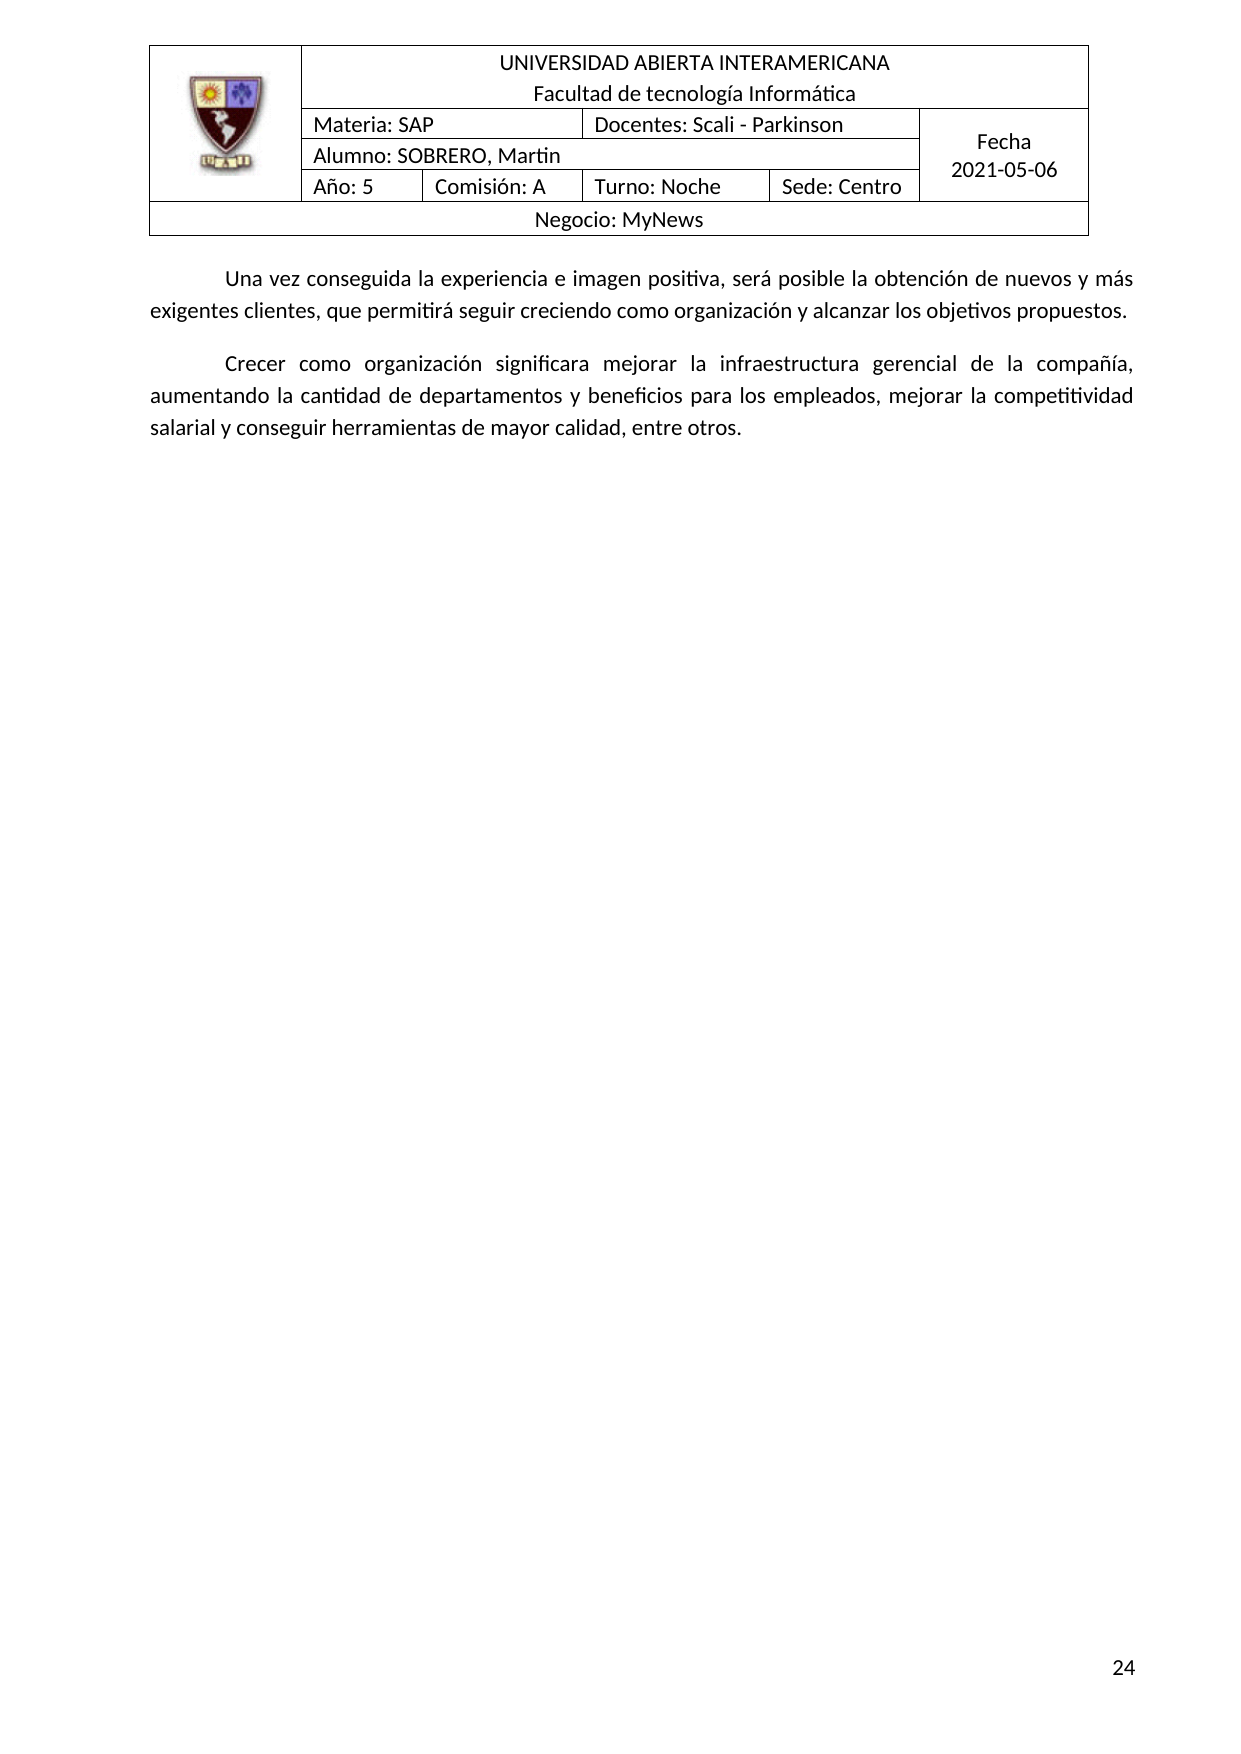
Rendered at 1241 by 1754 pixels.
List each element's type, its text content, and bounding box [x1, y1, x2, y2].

text Crecer como organización significara mejorar la infraestructura gerencial de la compañía, aumentando la cantidad de departamentos y beneficios para los empleados, mejorar la competitividad salarial y conseguir herramientas de mayor calidad, entre otros. [150, 349, 1135, 441]
picture [175, 67, 276, 181]
text Una vez conseguida la experiencia e imagen positiva, será posible la obtención de nuevos y más exigentes clientes, que permitirá seguir creciendo como organización y alcanzar los objetivos propuestos. [150, 264, 1135, 324]
